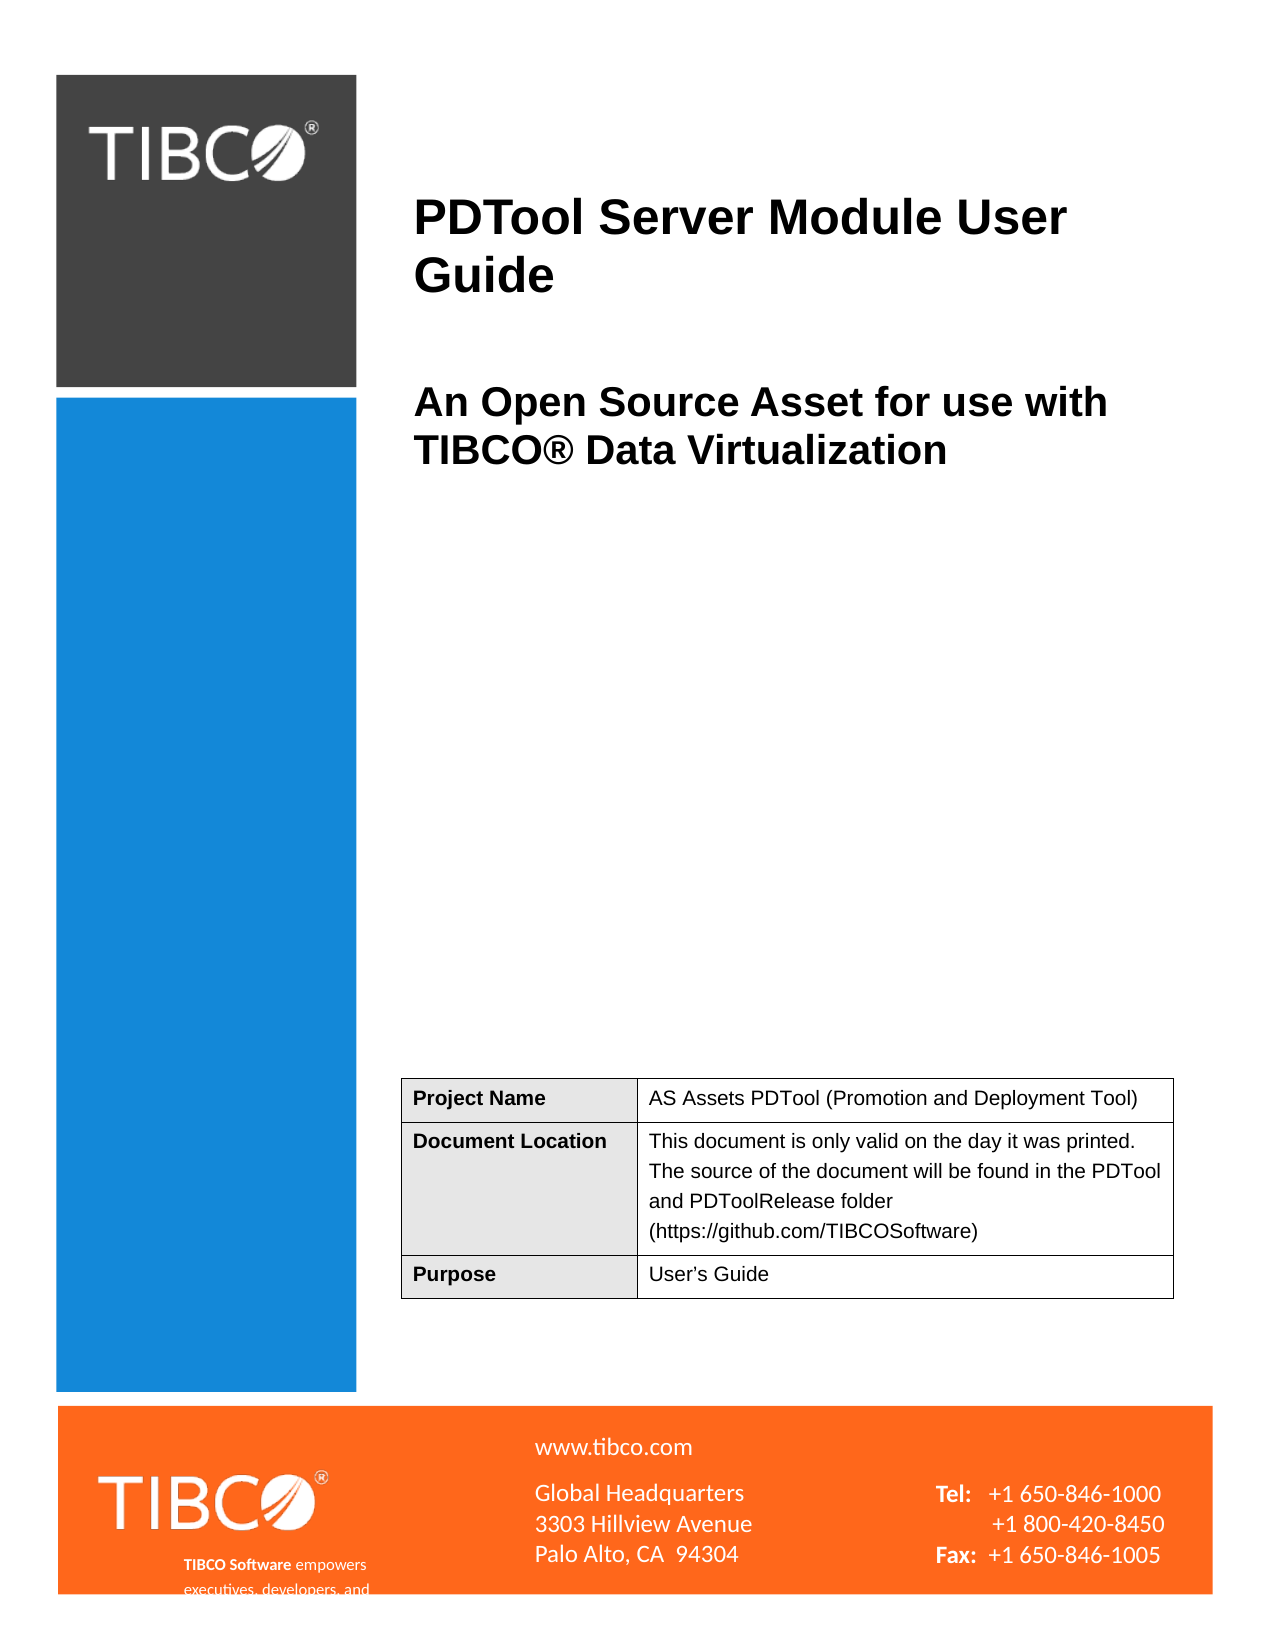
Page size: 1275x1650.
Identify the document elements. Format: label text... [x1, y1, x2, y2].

picture [84, 113, 329, 188]
table_header AS Assets PDTool (Promotion and Deployment Tool) [638, 1079, 1173, 1122]
title An Open Source Asset for use with TIBCO® Data Virtualization [413, 377, 1162, 473]
title PDTool Server Module User Guide [413, 187, 1162, 302]
picture [93, 1462, 338, 1537]
table_cell This document is only valid on the day it was printed. The source of the document will be found in the PDTool and PDToolRelease folder (https://github.com/TIBCOSoftware) [638, 1123, 1173, 1255]
table_header Project Name [402, 1079, 637, 1122]
table_cell User’s Guide [638, 1256, 1173, 1298]
table_cell Document Location [402, 1123, 637, 1255]
table_cell Purpose [402, 1256, 637, 1298]
